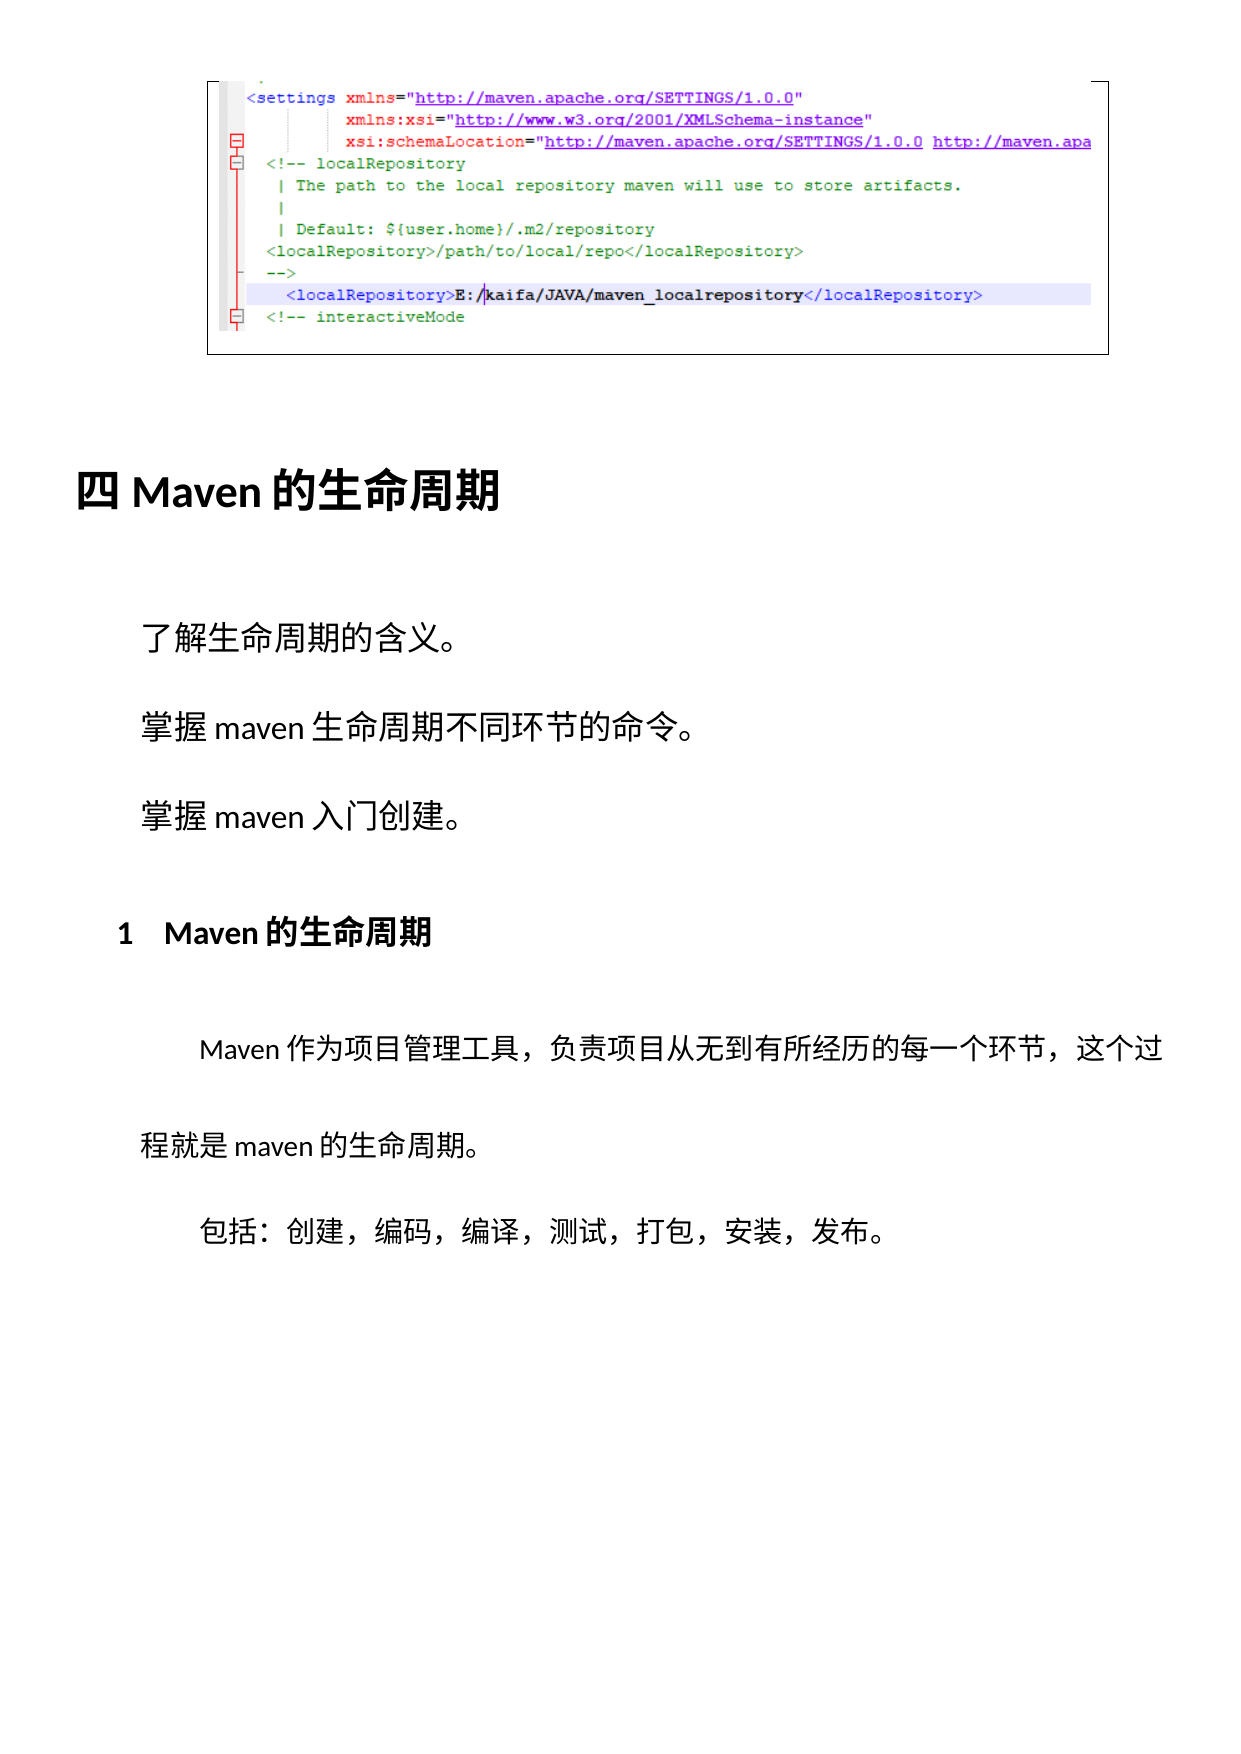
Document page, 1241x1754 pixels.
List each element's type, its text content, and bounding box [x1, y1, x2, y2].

text 了解生命周期的含义。 [141, 603, 1164, 668]
text 掌握maven生命周期不同环节的命令。 [141, 692, 1164, 757]
text 掌握maven入门创建。 [141, 782, 1164, 847]
picture [219, 81, 1091, 331]
table_cell [208, 82, 1108, 354]
text Maven作为项目管理工具，负责项目从无到有所经历的每一个环节，这个过程就是maven的生命周期。 [141, 1014, 1164, 1176]
subtitle Maven的生命周期 [75, 438, 1164, 536]
subtitle Maven的生命周期 [116, 898, 1164, 963]
text 包括：创建，编码，编译，测试，打包，安装，发布。 [141, 1197, 1164, 1262]
